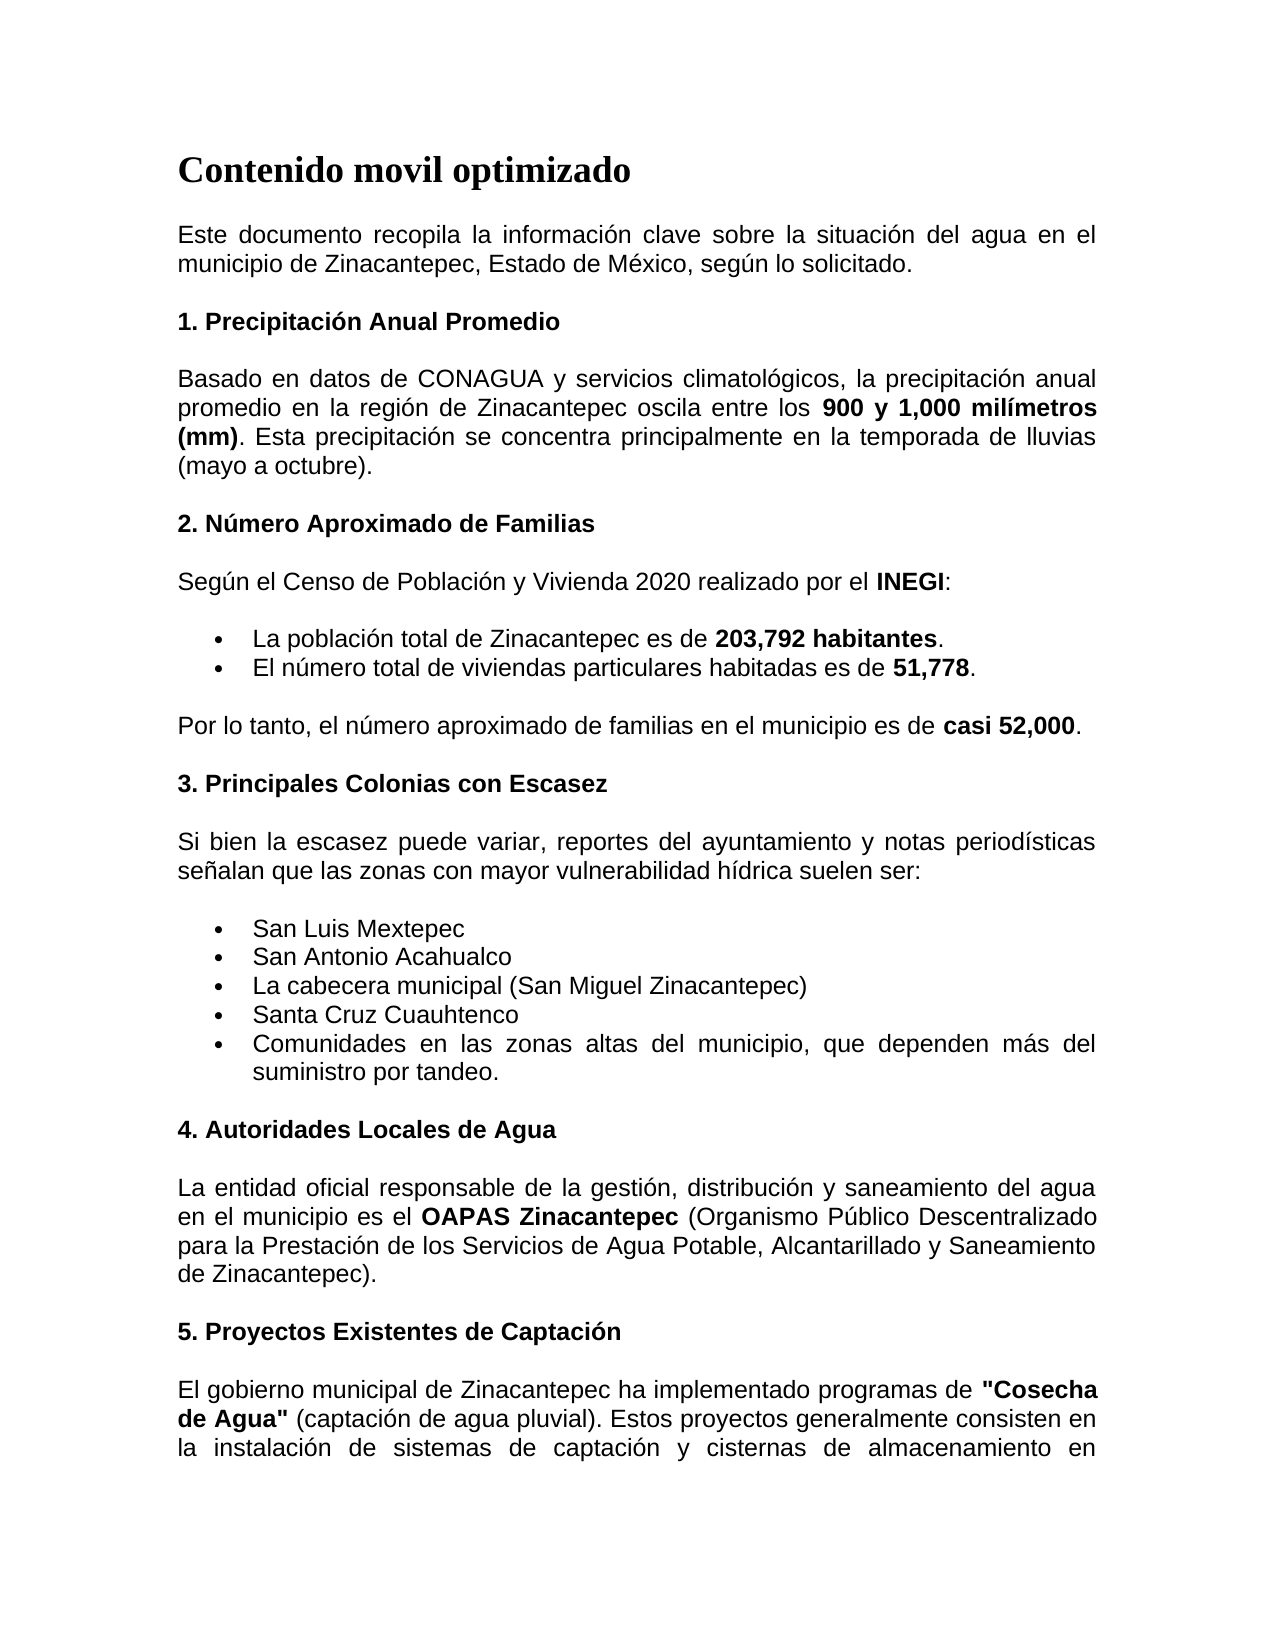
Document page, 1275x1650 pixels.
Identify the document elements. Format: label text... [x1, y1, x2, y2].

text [177, 1375, 1098, 1462]
list El número total de viviendas particulares habitadas es de 51,778. [215, 653, 1098, 682]
text Si bien la escasez puede variar, reportes del ayuntamiento y notas periodísticas señalan que las zonas con mayor vulnerabilidad hídrica suelen ser: [177, 827, 1098, 884]
list Santa Cruz Cuauhtenco [215, 1000, 1098, 1029]
subtitle Contenido movil optimizado [177, 148, 1098, 191]
text 2. Número Aproximado de Familias [177, 509, 1098, 537]
text La entidad oficial responsable de la gestión, distribución y saneamiento del agua en el municipio es el OAPAS Zinacantepec (Organismo Público Descentralizado para la Prestación de los Servicios de Agua Potable, Alcantarillado y Saneamiento de Zinacantepec). [177, 1173, 1098, 1288]
text 5. Proyectos Existentes de Captación [177, 1317, 1098, 1346]
text Por lo tanto, el número aproximado de familias en el municipio es de casi 52,000. [177, 711, 1098, 740]
text 1. Precipitación Anual Promedio [177, 307, 1098, 335]
text Según el Censo de Población y Vivienda 2020 realizado por el INEGI: [177, 567, 1098, 595]
list La población total de Zinacantepec es de 203,792 habitantes. [215, 624, 1098, 653]
list San Luis Mextepec [215, 914, 1098, 942]
list San Antonio Acahualco [215, 942, 1098, 971]
text Este documento recopila la información clave sobre la situación del agua en el municipio de Zinacantepec, Estado de México, según lo solicitado. [177, 220, 1098, 277]
list La cabecera municipal (San Miguel Zinacantepec) [215, 971, 1098, 1000]
text Basado en datos de CONAGUA y servicios climatológicos, la precipitación anual promedio en la región de Zinacantepec oscila entre los 900 y 1,000 milímetros (mm). Esta precipitación se concentra principalmente en la temporada de lluvias (mayo a octubre). [177, 364, 1098, 479]
text 3. Principales Colonias con Escasez [177, 769, 1098, 798]
text 4. Autoridades Locales de Agua [177, 1115, 1098, 1144]
list Comunidades en las zonas altas del municipio, que dependen más del suministro por tandeo. [215, 1029, 1098, 1086]
